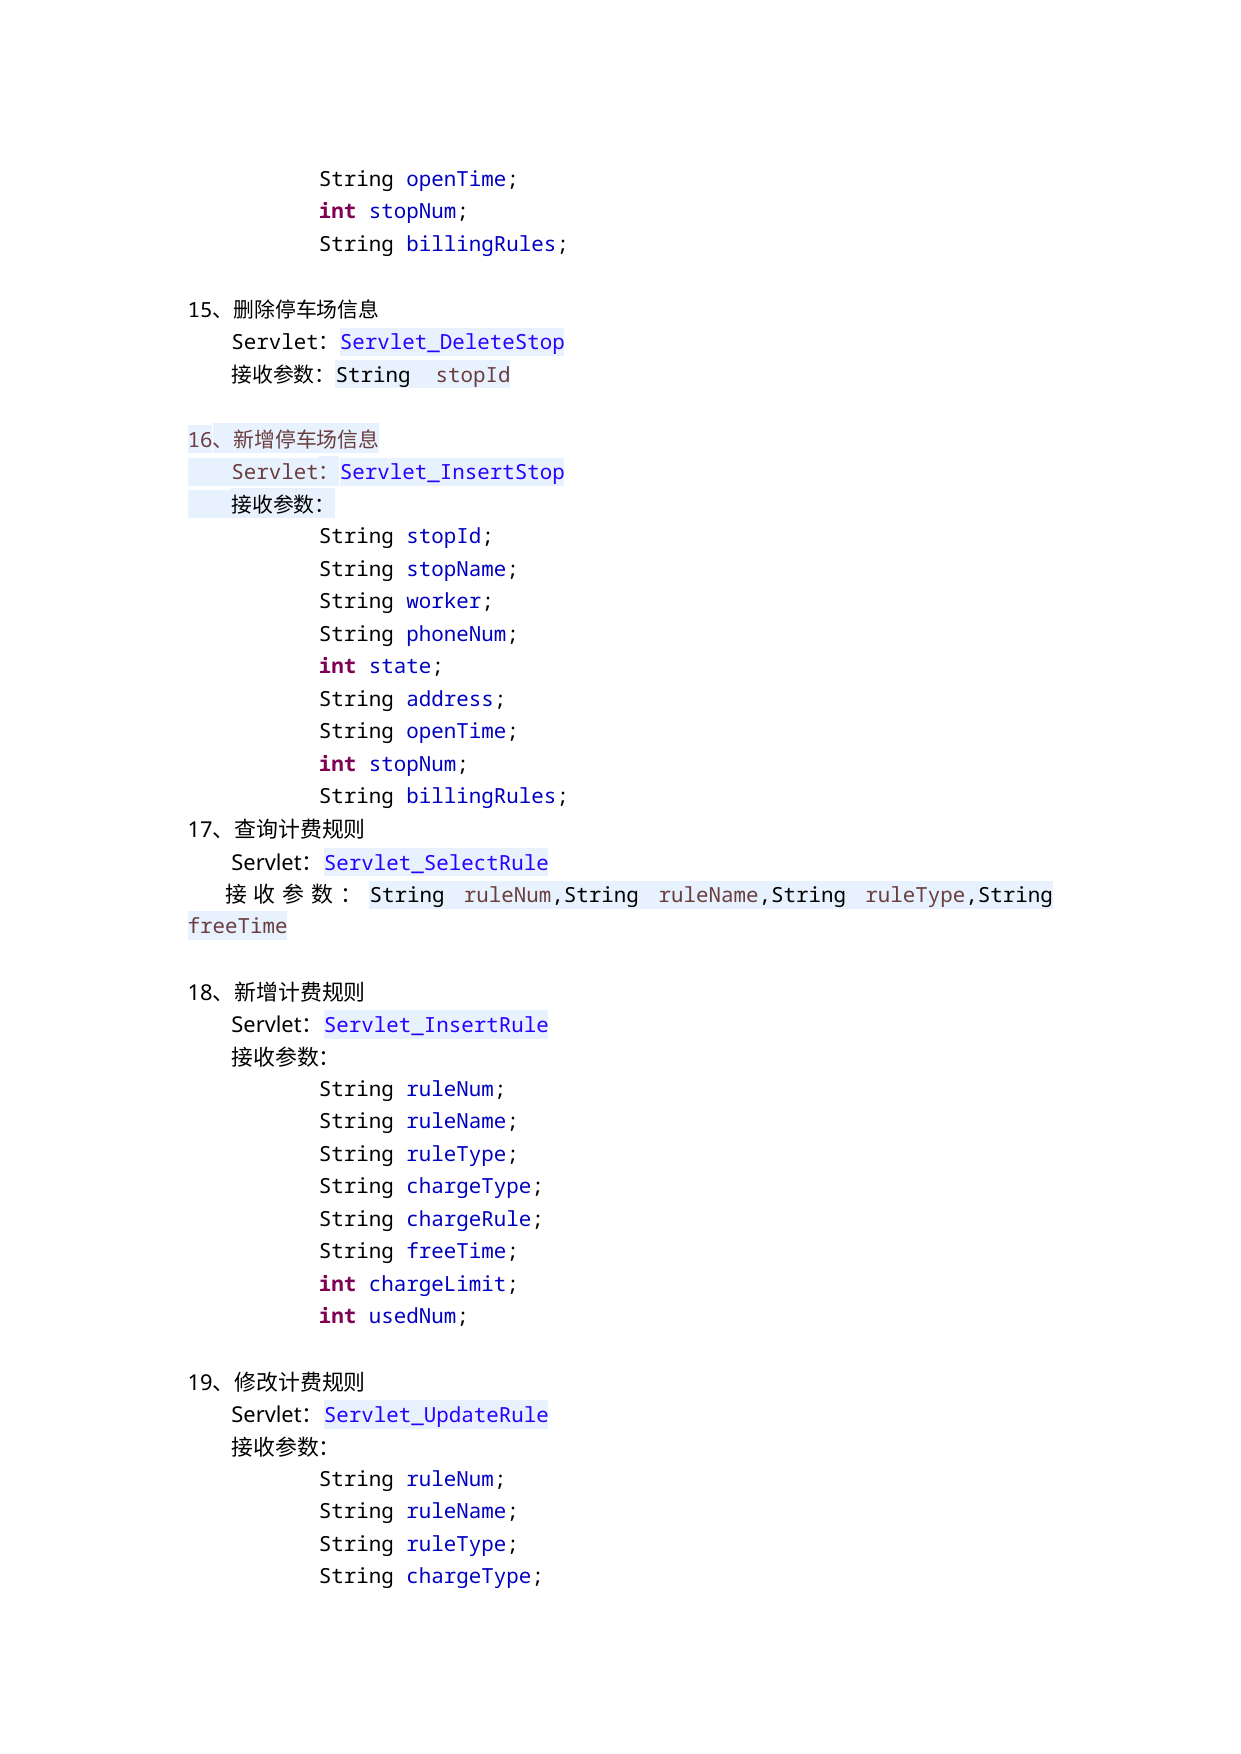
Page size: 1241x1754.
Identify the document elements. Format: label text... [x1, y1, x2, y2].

text String freeTime; [187, 1234, 1053, 1267]
text String ruleNum; [187, 1462, 1053, 1494]
text 16、新增停车场信息 [187, 422, 1053, 454]
text String billingRules; [187, 227, 1053, 259]
text int stopNum; [187, 747, 1053, 779]
text 接收参数： [187, 487, 1053, 519]
text 19、修改计费规则 [187, 1364, 1053, 1397]
text String chargeType; [187, 1559, 1053, 1592]
text int usedNum; [187, 1299, 1053, 1332]
text String ruleName; [187, 1104, 1053, 1137]
text Servlet：Servlet_InsertRule [187, 1007, 1053, 1039]
text 18、新增计费规则 [187, 974, 1053, 1007]
text String openTime; [187, 162, 1053, 194]
text 接收参数：String ruleNum,String ruleName,String ruleType,String freeTime [187, 877, 1053, 942]
text 接收参数： [187, 1039, 1053, 1072]
text int state; [187, 649, 1053, 682]
text String chargeRule; [187, 1202, 1053, 1234]
text int chargeLimit; [187, 1267, 1053, 1299]
text Servlet：Servlet_InsertStop [187, 454, 1053, 487]
text String ruleType; [187, 1137, 1053, 1169]
text 15、删除停车场信息 [187, 292, 1053, 324]
text String address; [187, 682, 1053, 714]
text String billingRules; [187, 779, 1053, 812]
text String ruleType; [187, 1527, 1053, 1559]
text 17、查询计费规则 [187, 812, 1053, 844]
text String stopName; [187, 552, 1053, 584]
text String ruleName; [187, 1494, 1053, 1527]
text Servlet：Servlet_DeleteStop [187, 324, 1053, 357]
text 接收参数：String stopId [187, 357, 1053, 389]
text String chargeType; [187, 1169, 1053, 1202]
text String ruleNum; [187, 1072, 1053, 1104]
text Servlet：Servlet_UpdateRule [187, 1397, 1053, 1429]
text String phoneNum; [187, 617, 1053, 649]
text String openTime; [187, 714, 1053, 747]
text String worker; [187, 584, 1053, 617]
text 接收参数： [187, 1429, 1053, 1462]
text int stopNum; [187, 194, 1053, 227]
text Servlet：Servlet_SelectRule [187, 844, 1053, 877]
text String stopId; [187, 519, 1053, 552]
